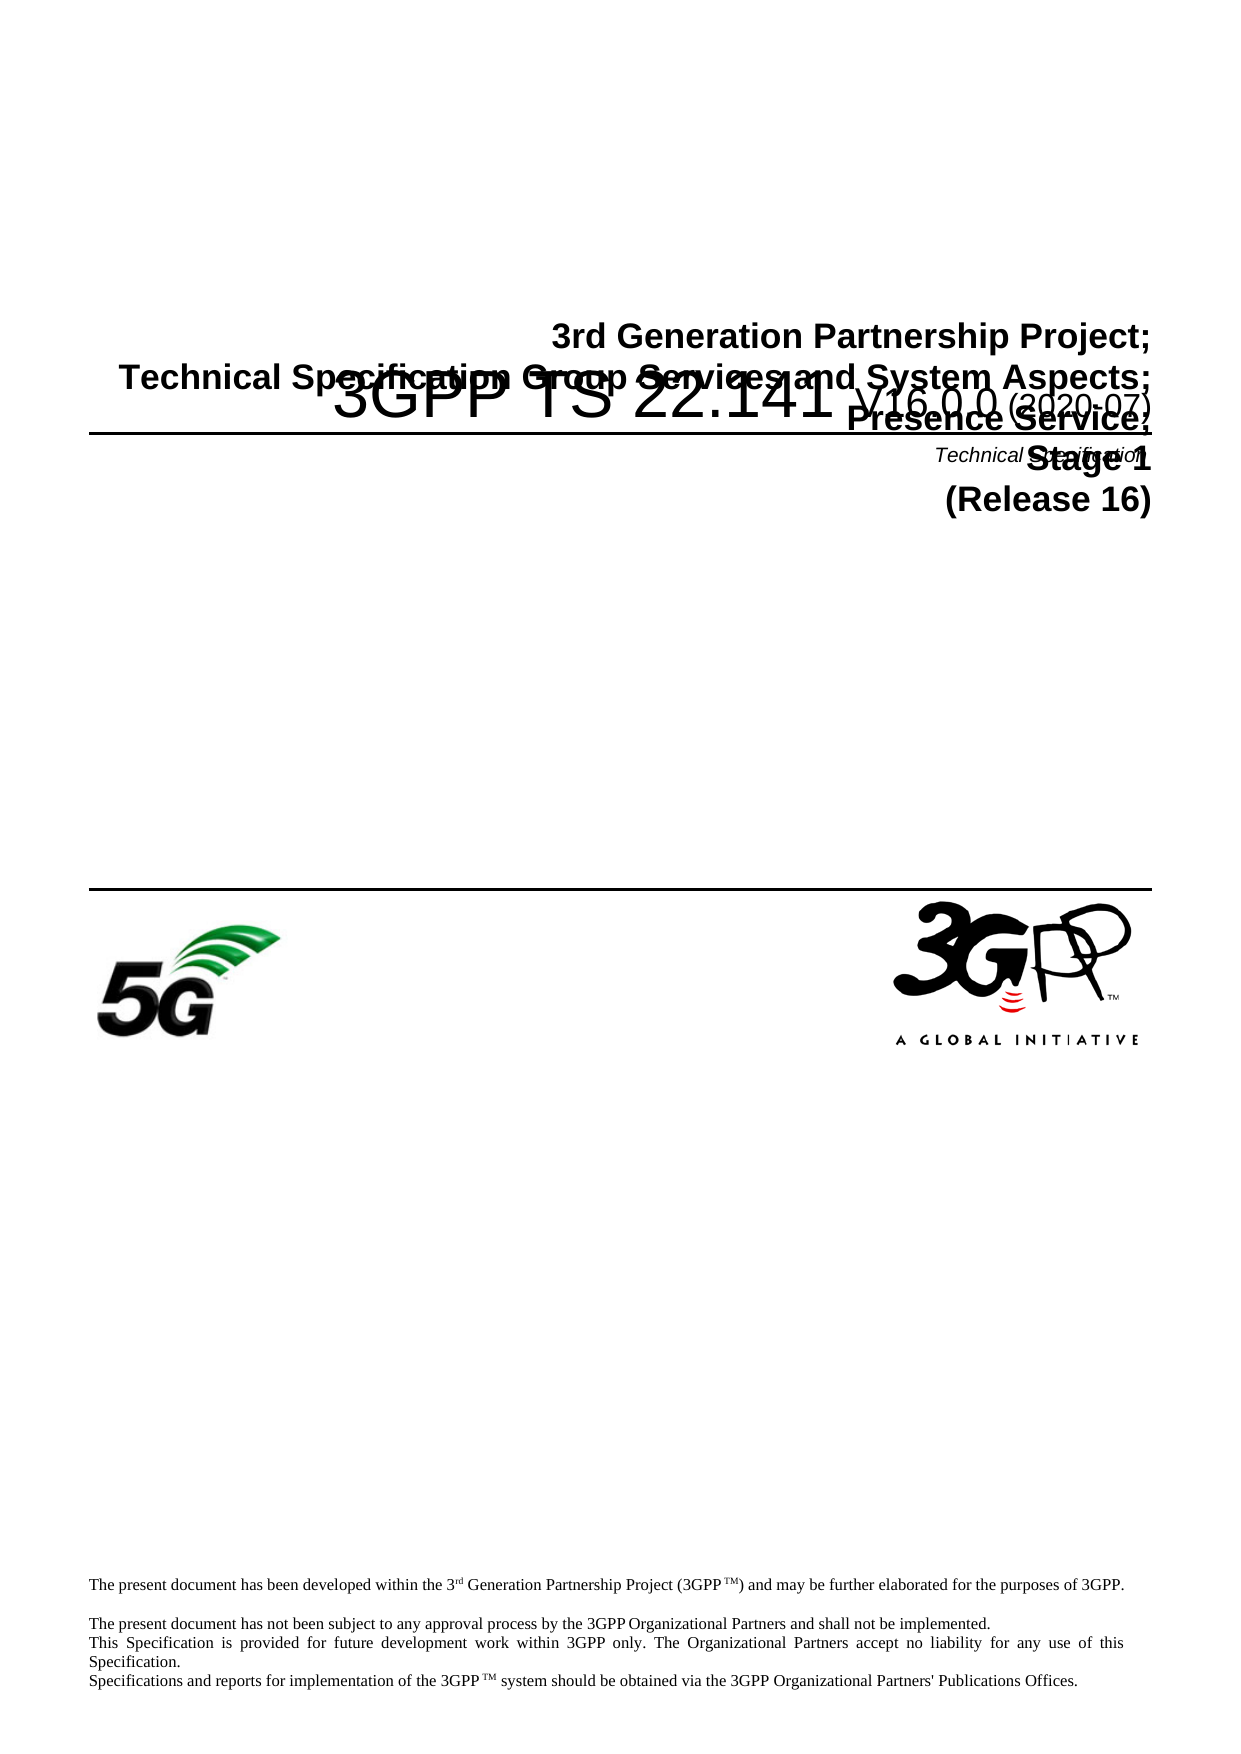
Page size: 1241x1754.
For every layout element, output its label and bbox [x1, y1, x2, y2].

picture [885, 893, 1152, 1050]
picture [88, 912, 288, 1050]
